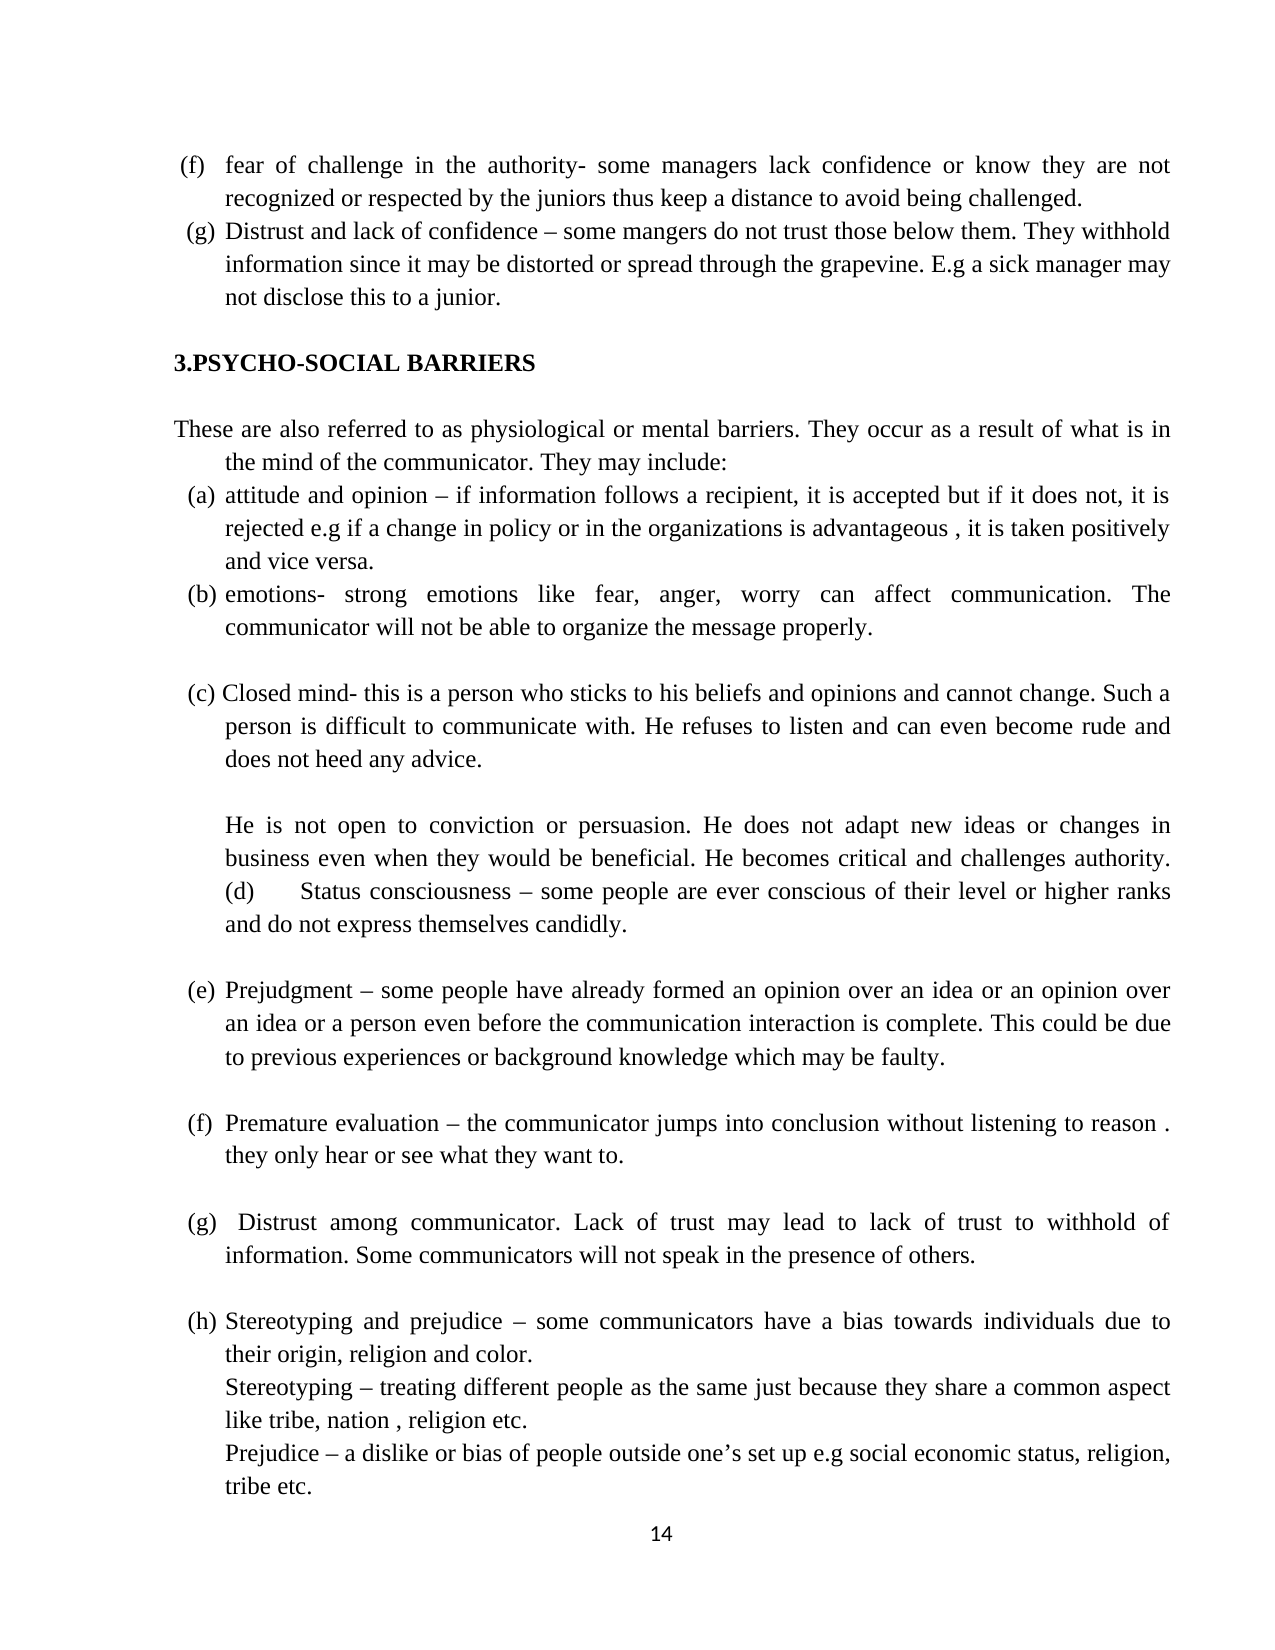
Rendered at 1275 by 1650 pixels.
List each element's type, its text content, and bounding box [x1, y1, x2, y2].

text (e) Prejudgment – some people have already formed an opinion over an idea or an opinion over an idea or a person even before the communication interaction is complete. This could be due to previous experiences or background knowledge which may be faulty. [187, 976, 1172, 1070]
text He is not open to conviction or persuasion. He does not adapt new ideas or changes in business even when they would be beneficial. He becomes critical and challenges authority. (d) Status consciousness – some people are ever conscious of their level or higher ranks and do not express themselves candidly. [187, 810, 1172, 938]
text 3.PSYCHO-SOCIAL BARRIERS [173, 348, 1172, 377]
text (b) emotions- strong emotions like fear, anger, worry can affect communication. The communicator will not be able to organize the message properly. [187, 579, 1172, 641]
text (h) Stereotyping and prejudice – some communicators have a bias towards individuals due to their origin, religion and color. [187, 1306, 1172, 1367]
text Stereotyping – treating different people as the same just because they share a common aspect like tribe, nation , religion etc. [187, 1372, 1172, 1433]
text (a) attitude and opinion – if information follows a recipient, it is accepted but if it does not, it is rejected e.g if a change in policy or in the organizations is advantageous , it is taken positively and vice versa. [187, 480, 1172, 575]
text These are also referred to as physiological or mental barriers. They occur as a result of what is in the mind of the communicator. They may include: [173, 414, 1172, 476]
text (f) fear of challenge in the authority- some managers lack confidence or know they are not recognized or respected by the juniors thus keep a distance to avoid being challenged. [173, 150, 1172, 212]
text (f) Premature evaluation – the communicator jumps into conclusion without listening to reason . they only hear or see what they want to. [187, 1108, 1172, 1169]
text (g) Distrust among communicator. Lack of trust may lead to lack of trust to withhold of information. Some communicators will not speak in the presence of others. [187, 1207, 1172, 1268]
text (c) Closed mind- this is a person who sticks to his beliefs and opinions and cannot change. Such a person is difficult to communicate with. He refuses to listen and can even become rude and does not heed any advice. [187, 678, 1172, 773]
text Prejudice – a dislike or bias of people outside one’s set up e.g social economic status, religion, tribe etc. [187, 1438, 1172, 1499]
text (g) Distrust and lack of confidence – some mangers do not trust those below them. They withhold information since it may be distorted or spread through the grapevine. E.g a sick manager may not disclose this to a junior. [173, 216, 1172, 311]
